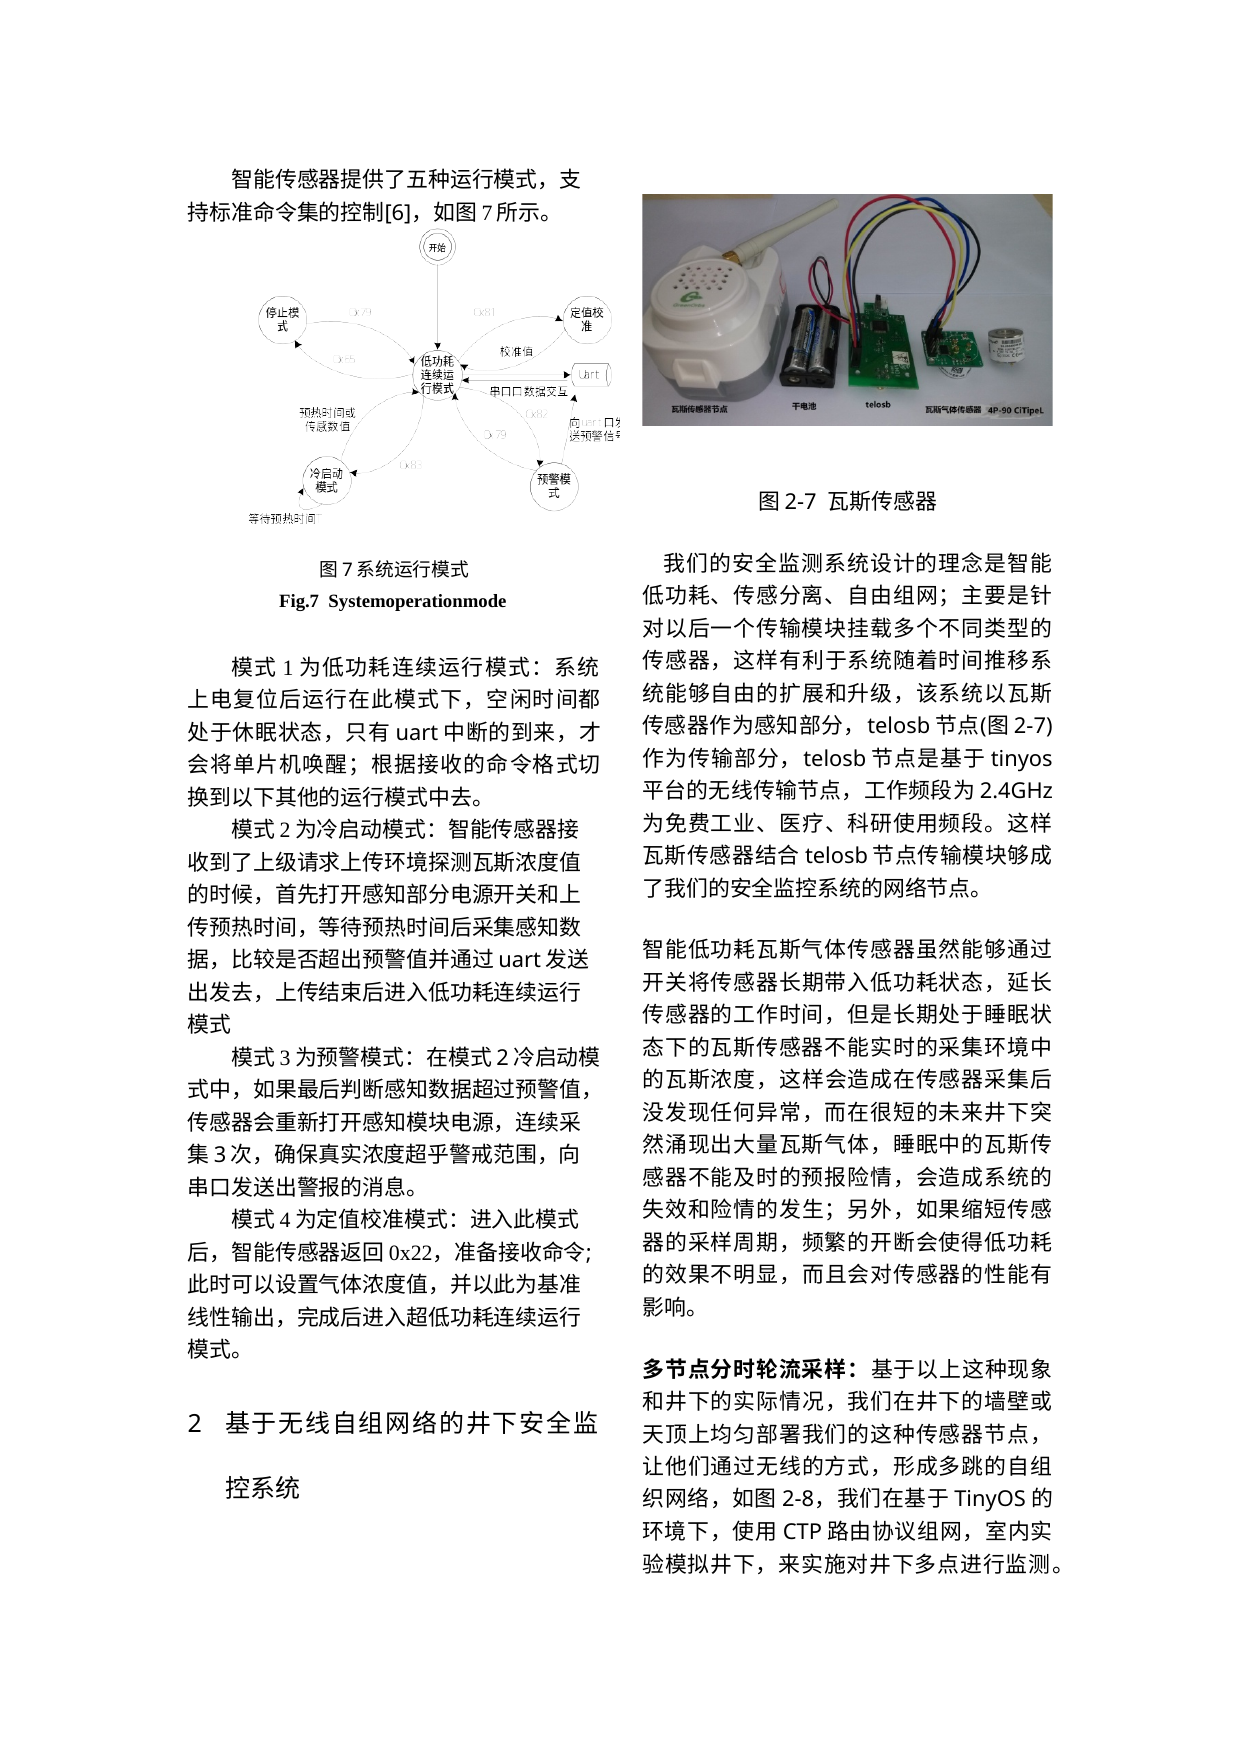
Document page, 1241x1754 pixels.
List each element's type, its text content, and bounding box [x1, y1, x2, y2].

text 模式4为定值校准模式：进入此模式后，智能传感器返回0x22，准备接收命令;此时可以设置气体浓度值，并以此为基准线性输出，完成后进入超低功耗连续运行模式。 [187, 1202, 601, 1364]
text 智能低功耗瓦斯气体传感器虽然能够通过开关将传感器长期带入低功耗状态，延长传感器的工作时间，但是长期处于睡眠状态下的瓦斯传感器不能实时的采集环境中的瓦斯浓度，这样会造成在传感器采集后没发现任何异常，而在很短的未来井下突然涌现出大量瓦斯气体，睡眠中的瓦斯传感器不能及时的预报险情，会造成系统的失效和险情的发生；另外，如果缩短传感器的采样周期，频繁的开断会使得低功耗的效果不明显，而且会对传感器的性能有影响。 [642, 932, 1053, 1322]
text Fig.7 Systemoperationmode [187, 584, 598, 617]
text 模式3为预警模式：在模式2冷启动模式中，如果最后判断感知数据超过预警值，传感器会重新打开感知模块电源，连续采集3次，确保真实浓度超乎警戒范围，向串口发送出警报的消息。 [187, 1039, 601, 1202]
text 模式1为低功耗连续运行模式：系统上电复位后运行在此模式下，空闲时间都处于休眠状态，只有uart中断的到来，才会将单片机唤醒；根据接收的命令格式切换到以下其他的运行模式中去。 [187, 649, 601, 812]
text 图7系统运行模式 [187, 227, 601, 584]
text 我们的安全监测系统设计的理念是智能低功耗、传感分离、自由组网；主要是针对以后一个传输模块挂载多个不同类型的传感器，这样有利于系统随着时间推移系统能够自由的扩展和升级，该系统以瓦斯传感器作为感知部分，telosb节点(图2-7)作为传输部分，telosb节点是基于tinyos平台的无线传输节点，工作频段为2.4GHz为免费工业、医疗、科研使用频段。这样瓦斯传感器结合telosb节点传输模块够成了我们的安全监控系统的网络节点。 [642, 545, 1053, 903]
picture [642, 194, 1053, 426]
text 智能传感器提供了五种运行模式，支持标准命令集的控制[6]，如图7所示。 [187, 162, 601, 227]
text 图2-7 瓦斯传感器 [642, 484, 1053, 516]
text 模式2为冷启动模式：智能传感器接收到了上级请求上传环境探测瓦斯浓度值的时候，首先打开感知部分电源开关和上传预热时间，等待预热时间后采集感知数据，比较是否超出预警值并通过uart发送出发去，上传结束后进入低功耗连续运行模式 [187, 812, 601, 1039]
list 基于无线自组网络的井下安全监控系统 [187, 1389, 598, 1519]
